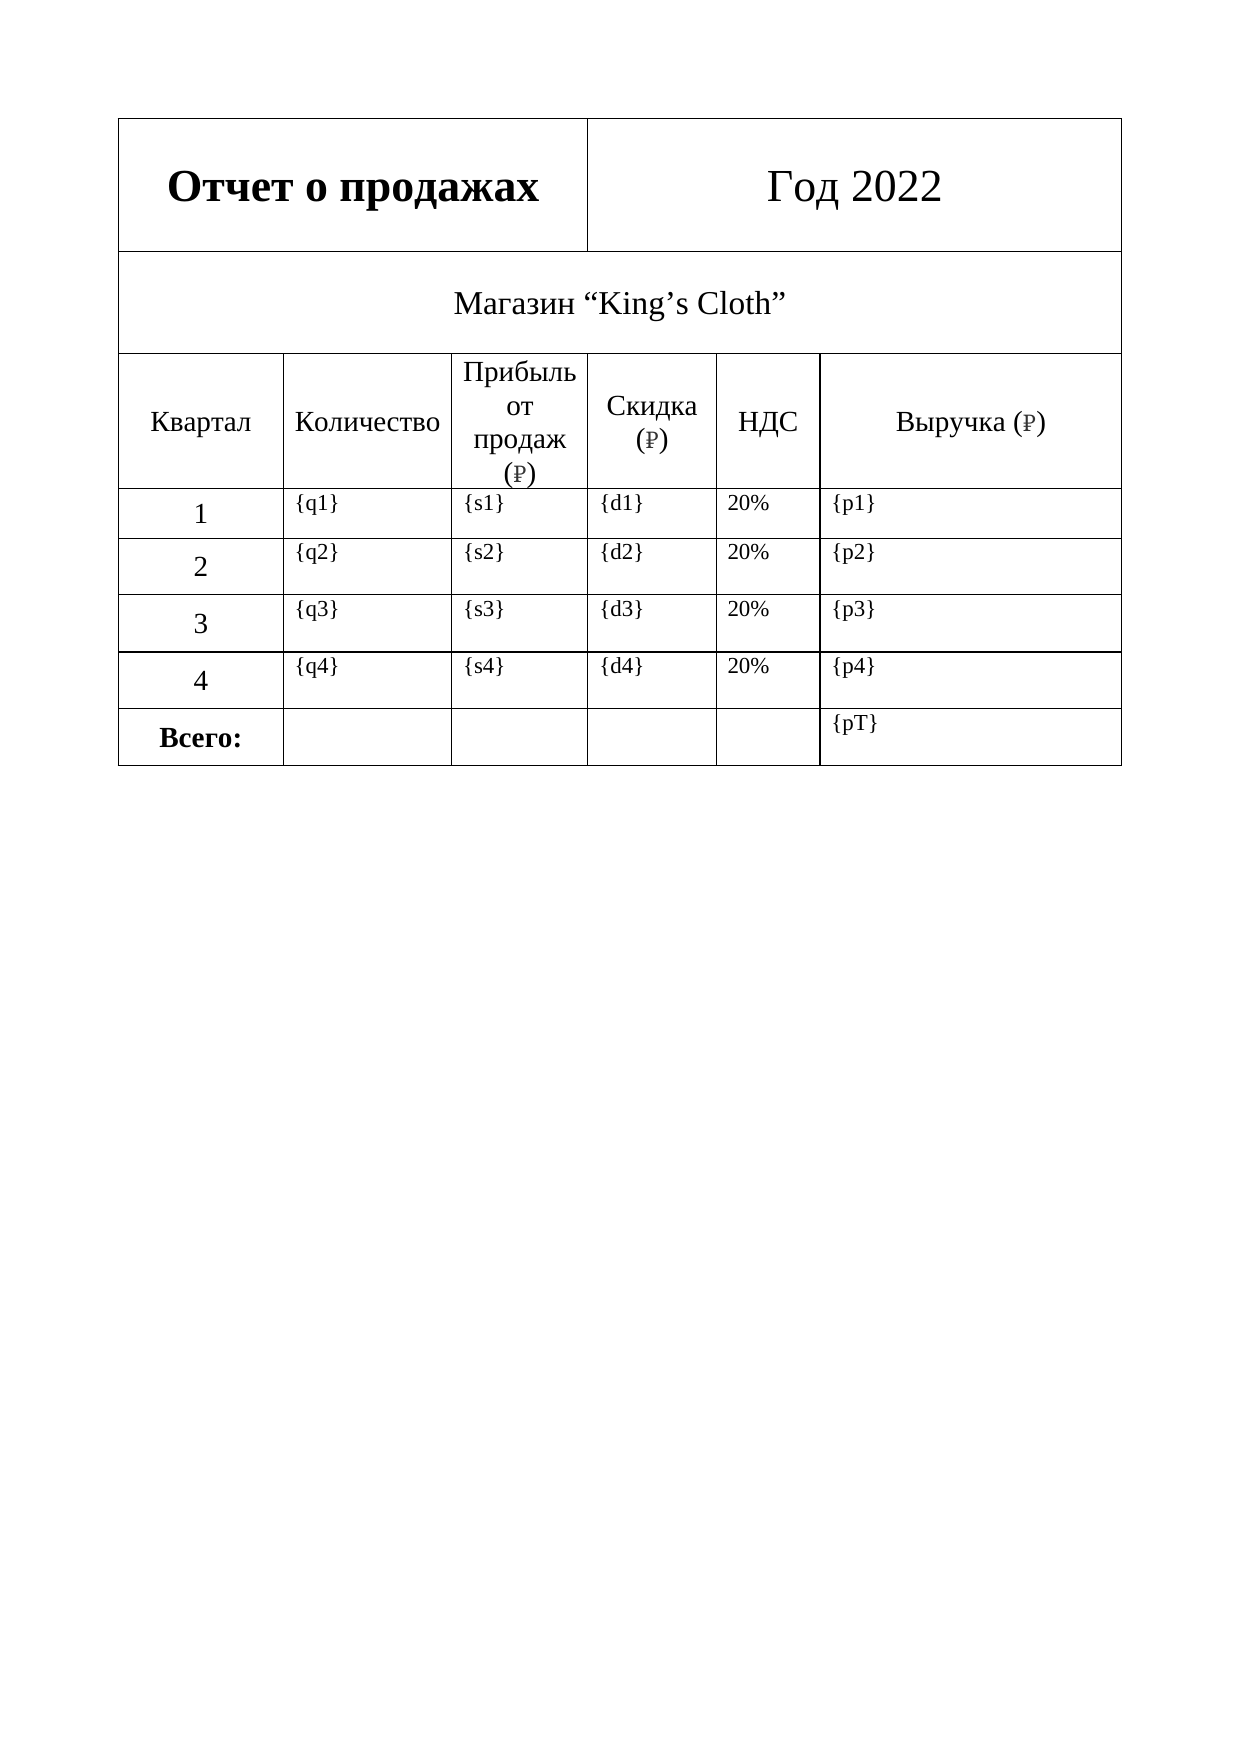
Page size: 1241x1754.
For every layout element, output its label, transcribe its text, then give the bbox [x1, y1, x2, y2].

table_cell {q1} [284, 489, 451, 537]
table_cell {p4} [821, 653, 1121, 708]
table_cell {pT} [821, 709, 1121, 765]
table_cell Магазин “King’s Cloth” [119, 252, 1121, 353]
table_cell {d2} [588, 539, 716, 594]
table_cell {d3} [588, 595, 716, 651]
table_cell Скидка (₽) [588, 354, 716, 488]
table_cell 20% [717, 653, 819, 708]
table_cell НДС [717, 354, 819, 488]
table_cell 1 [119, 489, 283, 537]
table_cell {d1} [588, 489, 716, 537]
table_cell 20% [717, 595, 819, 651]
table_header Отчет о продажах [119, 119, 587, 251]
table_cell Квартал [119, 354, 283, 488]
table_cell {d4} [588, 653, 716, 708]
table_cell {q3} [284, 595, 451, 651]
table_cell 20% [717, 539, 819, 594]
table_cell 4 [119, 653, 283, 708]
table_cell {s4} [452, 653, 587, 708]
table_cell {p2} [821, 539, 1121, 594]
table_cell {p3} [821, 595, 1121, 651]
table_cell {q2} [284, 539, 451, 594]
table_cell Всего: [119, 709, 283, 765]
table_cell {s2} [452, 539, 587, 594]
table_cell [588, 709, 716, 765]
table_cell 3 [119, 595, 283, 651]
table_cell Прибыль от продаж (₽) [452, 354, 587, 488]
table_cell 20% [717, 489, 819, 537]
table_cell {q4} [284, 653, 451, 708]
table_cell [717, 709, 819, 765]
table_cell Выручка (₽) [821, 354, 1121, 488]
table_cell [452, 709, 587, 765]
table_cell {s1} [452, 489, 587, 537]
table_cell [284, 709, 451, 765]
table_header Год 2022 [588, 119, 1121, 251]
table_cell Количество [284, 354, 451, 488]
table_cell 2 [119, 539, 283, 594]
table_cell {s3} [452, 595, 587, 651]
table_cell {p1} [821, 489, 1121, 537]
